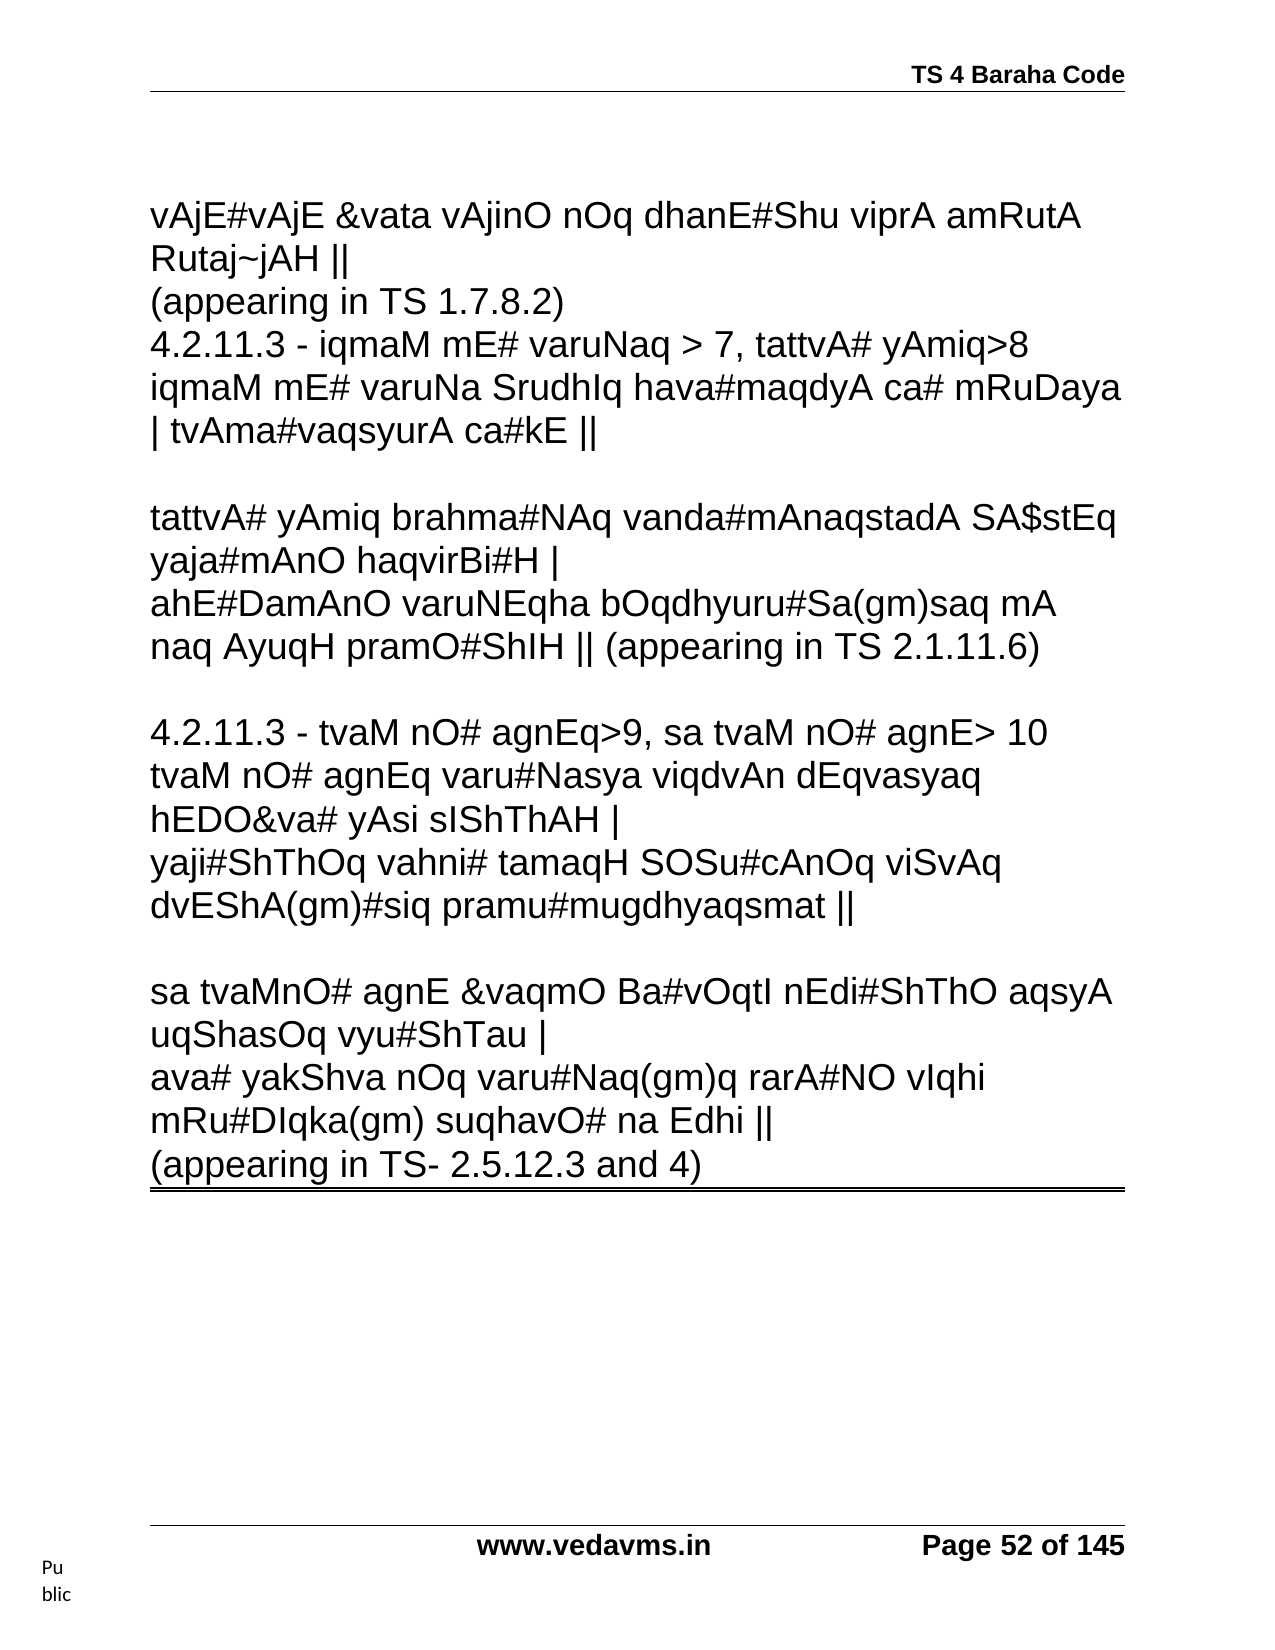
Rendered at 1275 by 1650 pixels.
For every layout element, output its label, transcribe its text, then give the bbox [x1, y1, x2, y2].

text iqmaM mE# varuNa SrudhIq hava#maqdyA ca# mRuDaya | tvAma#vaqsyurA ca#kE || [150, 366, 1125, 452]
text (appearing in TS- 2.5.12.3 and 4) [150, 1142, 1125, 1187]
text sa tvaMnO# agnE &vaqmO Ba#vOqtI nEdi#ShThO aqsyA uqShasOq vyu#ShTau | [150, 969, 1125, 1056]
text 4.2.11.3 - iqmaM mE# varuNaq > 7, tattvA# yAmiq>8 [150, 322, 1125, 366]
text vAjE#vAjE &vata vAjinO nOq dhanE#Shu viprA amRutA Rutaj~jAH || [150, 193, 1125, 279]
text 4.2.11.3 - tvaM nO# agnEq>9, sa tvaM nO# agnE> 10 [150, 711, 1125, 754]
text yaji#ShThOq vahni# tamaqH SOSu#cAnOq viSvAq dvEShA(gm)#siq pramu#mugdhyaqsmat || [150, 840, 1125, 926]
text ahE#DamAnO varuNEqha bOqdhyuru#Sa(gm)saq mA naq AyuqH pramO#ShIH || (appearing in TS 2.1.11.6) [150, 581, 1125, 667]
text tvaM nO# agnEq varu#Nasya viqdvAn dEqvasyaq hEDO&va# yAsi sIShThAH | [150, 754, 1125, 840]
text tattvA# yAmiq brahma#NAq vanda#mAnaqstadA SA$stEq yaja#mAnO haqvirBi#H | [150, 495, 1125, 581]
text (appearing in TS 1.7.8.2) [150, 279, 1125, 322]
text ava# yakShva nOq varu#Naq(gm)q rarA#NO vIqhi mRu#DIqka(gm) suqhavO# na Edhi || [150, 1056, 1125, 1142]
